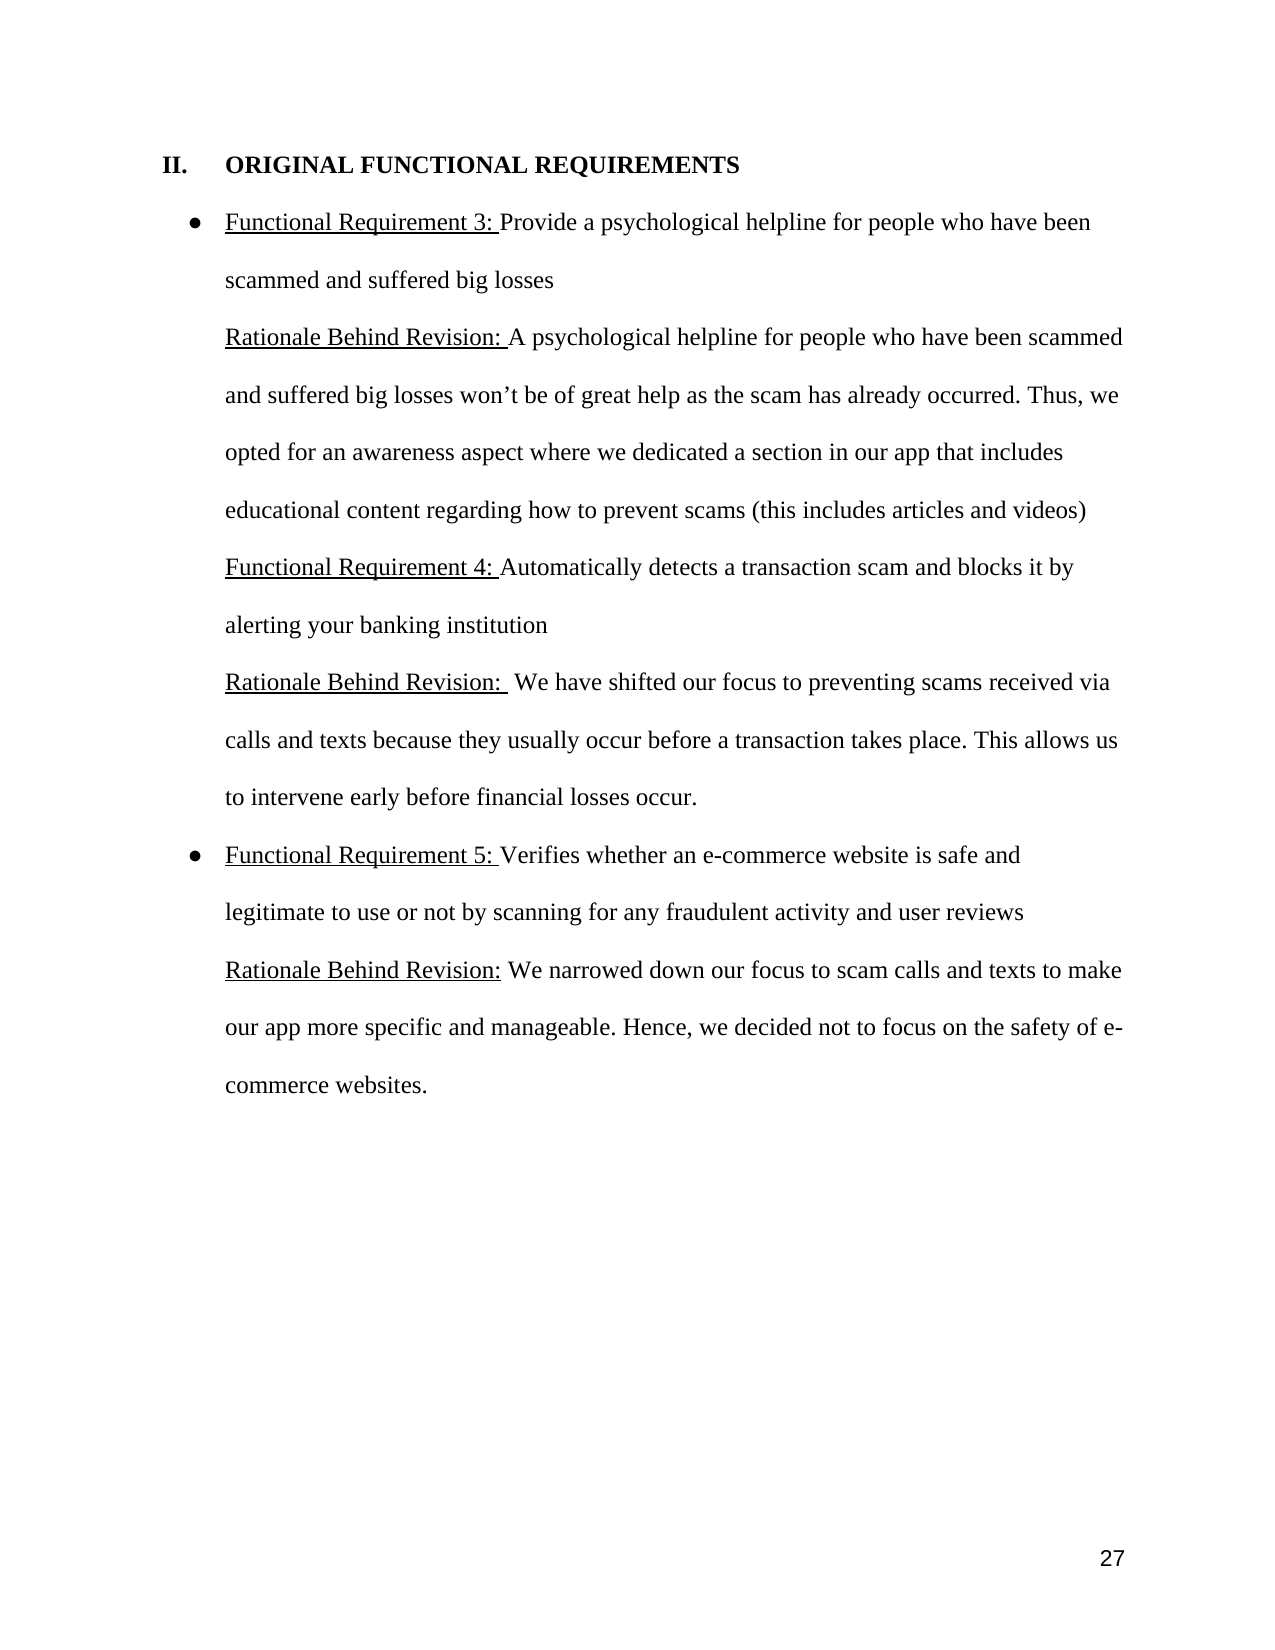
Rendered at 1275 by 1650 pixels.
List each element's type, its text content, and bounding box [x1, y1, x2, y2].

list ORIGINAL FUNCTIONAL REQUIREMENTS [187, 150, 1125, 179]
text Rationale Behind Revision: We have shifted our focus to preventing scams received via calls and texts because they usually occur before a transaction takes place. This allows us to intervene early before financial losses occur. [225, 667, 1125, 811]
list Functional Requirement 5: Verifies whether an e-commerce website is safe and legitimate to use or not by scanning for any fraudulent activity and user reviews [187, 840, 1125, 926]
list Functional Requirement 3: Provide a psychological helpline for people who have been scammed and suffered big losses [187, 207, 1125, 294]
text Rationale Behind Revision: We narrowed down our focus to scam calls and texts to make our app more specific and manageable. Hence, we decided not to focus on the safety of e-commerce websites. [225, 955, 1125, 1099]
text Rationale Behind Revision: A psychological helpline for people who have been scammed and suffered big losses won’t be of great help as the scam has already occurred. Thus, we opted for an awareness aspect where we dedicated a section in our app that includes educational content regarding how to prevent scams (this includes articles and videos) [225, 322, 1125, 524]
text Functional Requirement 4: Automatically detects a transaction scam and blocks it by alerting your banking institution [225, 552, 1125, 639]
